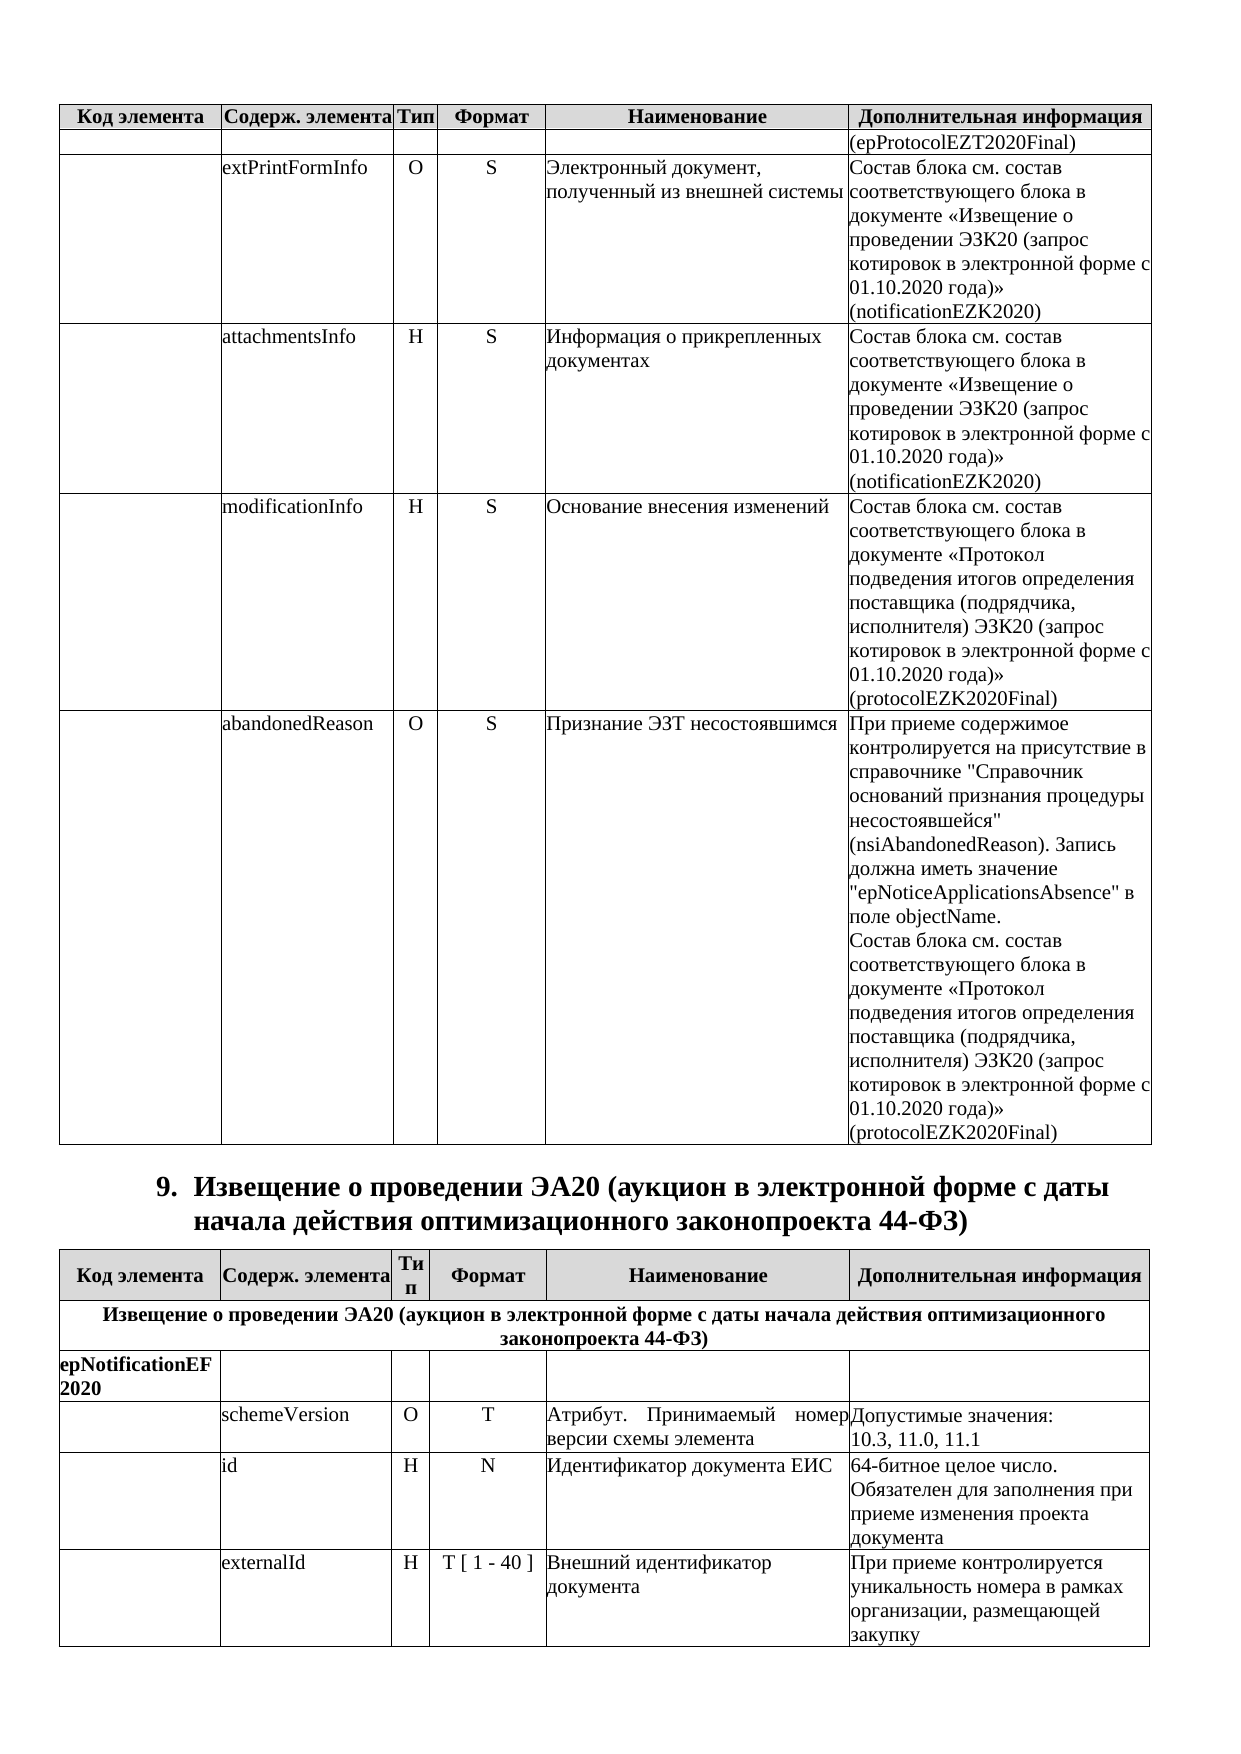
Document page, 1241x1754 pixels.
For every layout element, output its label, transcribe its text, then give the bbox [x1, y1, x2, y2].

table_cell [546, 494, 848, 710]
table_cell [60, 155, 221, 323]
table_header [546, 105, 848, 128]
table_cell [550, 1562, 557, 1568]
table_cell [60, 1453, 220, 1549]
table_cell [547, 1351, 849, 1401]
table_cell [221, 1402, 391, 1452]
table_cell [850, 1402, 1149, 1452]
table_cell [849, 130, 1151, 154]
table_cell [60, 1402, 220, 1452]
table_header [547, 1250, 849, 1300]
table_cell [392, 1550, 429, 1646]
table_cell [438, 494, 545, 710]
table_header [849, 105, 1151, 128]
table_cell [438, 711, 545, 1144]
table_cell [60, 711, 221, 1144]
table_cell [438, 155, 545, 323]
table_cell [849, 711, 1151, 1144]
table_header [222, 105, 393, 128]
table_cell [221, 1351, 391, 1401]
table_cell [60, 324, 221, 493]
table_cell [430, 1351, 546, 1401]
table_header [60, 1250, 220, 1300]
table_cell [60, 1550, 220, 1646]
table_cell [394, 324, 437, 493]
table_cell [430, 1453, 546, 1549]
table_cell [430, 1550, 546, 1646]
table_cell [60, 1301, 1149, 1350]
subtitle Извещение о проведении ЭА20 (аукцион в электронной форме с даты начала действия оптимизационного законопроекта 44-ФЗ) [156, 1169, 1152, 1237]
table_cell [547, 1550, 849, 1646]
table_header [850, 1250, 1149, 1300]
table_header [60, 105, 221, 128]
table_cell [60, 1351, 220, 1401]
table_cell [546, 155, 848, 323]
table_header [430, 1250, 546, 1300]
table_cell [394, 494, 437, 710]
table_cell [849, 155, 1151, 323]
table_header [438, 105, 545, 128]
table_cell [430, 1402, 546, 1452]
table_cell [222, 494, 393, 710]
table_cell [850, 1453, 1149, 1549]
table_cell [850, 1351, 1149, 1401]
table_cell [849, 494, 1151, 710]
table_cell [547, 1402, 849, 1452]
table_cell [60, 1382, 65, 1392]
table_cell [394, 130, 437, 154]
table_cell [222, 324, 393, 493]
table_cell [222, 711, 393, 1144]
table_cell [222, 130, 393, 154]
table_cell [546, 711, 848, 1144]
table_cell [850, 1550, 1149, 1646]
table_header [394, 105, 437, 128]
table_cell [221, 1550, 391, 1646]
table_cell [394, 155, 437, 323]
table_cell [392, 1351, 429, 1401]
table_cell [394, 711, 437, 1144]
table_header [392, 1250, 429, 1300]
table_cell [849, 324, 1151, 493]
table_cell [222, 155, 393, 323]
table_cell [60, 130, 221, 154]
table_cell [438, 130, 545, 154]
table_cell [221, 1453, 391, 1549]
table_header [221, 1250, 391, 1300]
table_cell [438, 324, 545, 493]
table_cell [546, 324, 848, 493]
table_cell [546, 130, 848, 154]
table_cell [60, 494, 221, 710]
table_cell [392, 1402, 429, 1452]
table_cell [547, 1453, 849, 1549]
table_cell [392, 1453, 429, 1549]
